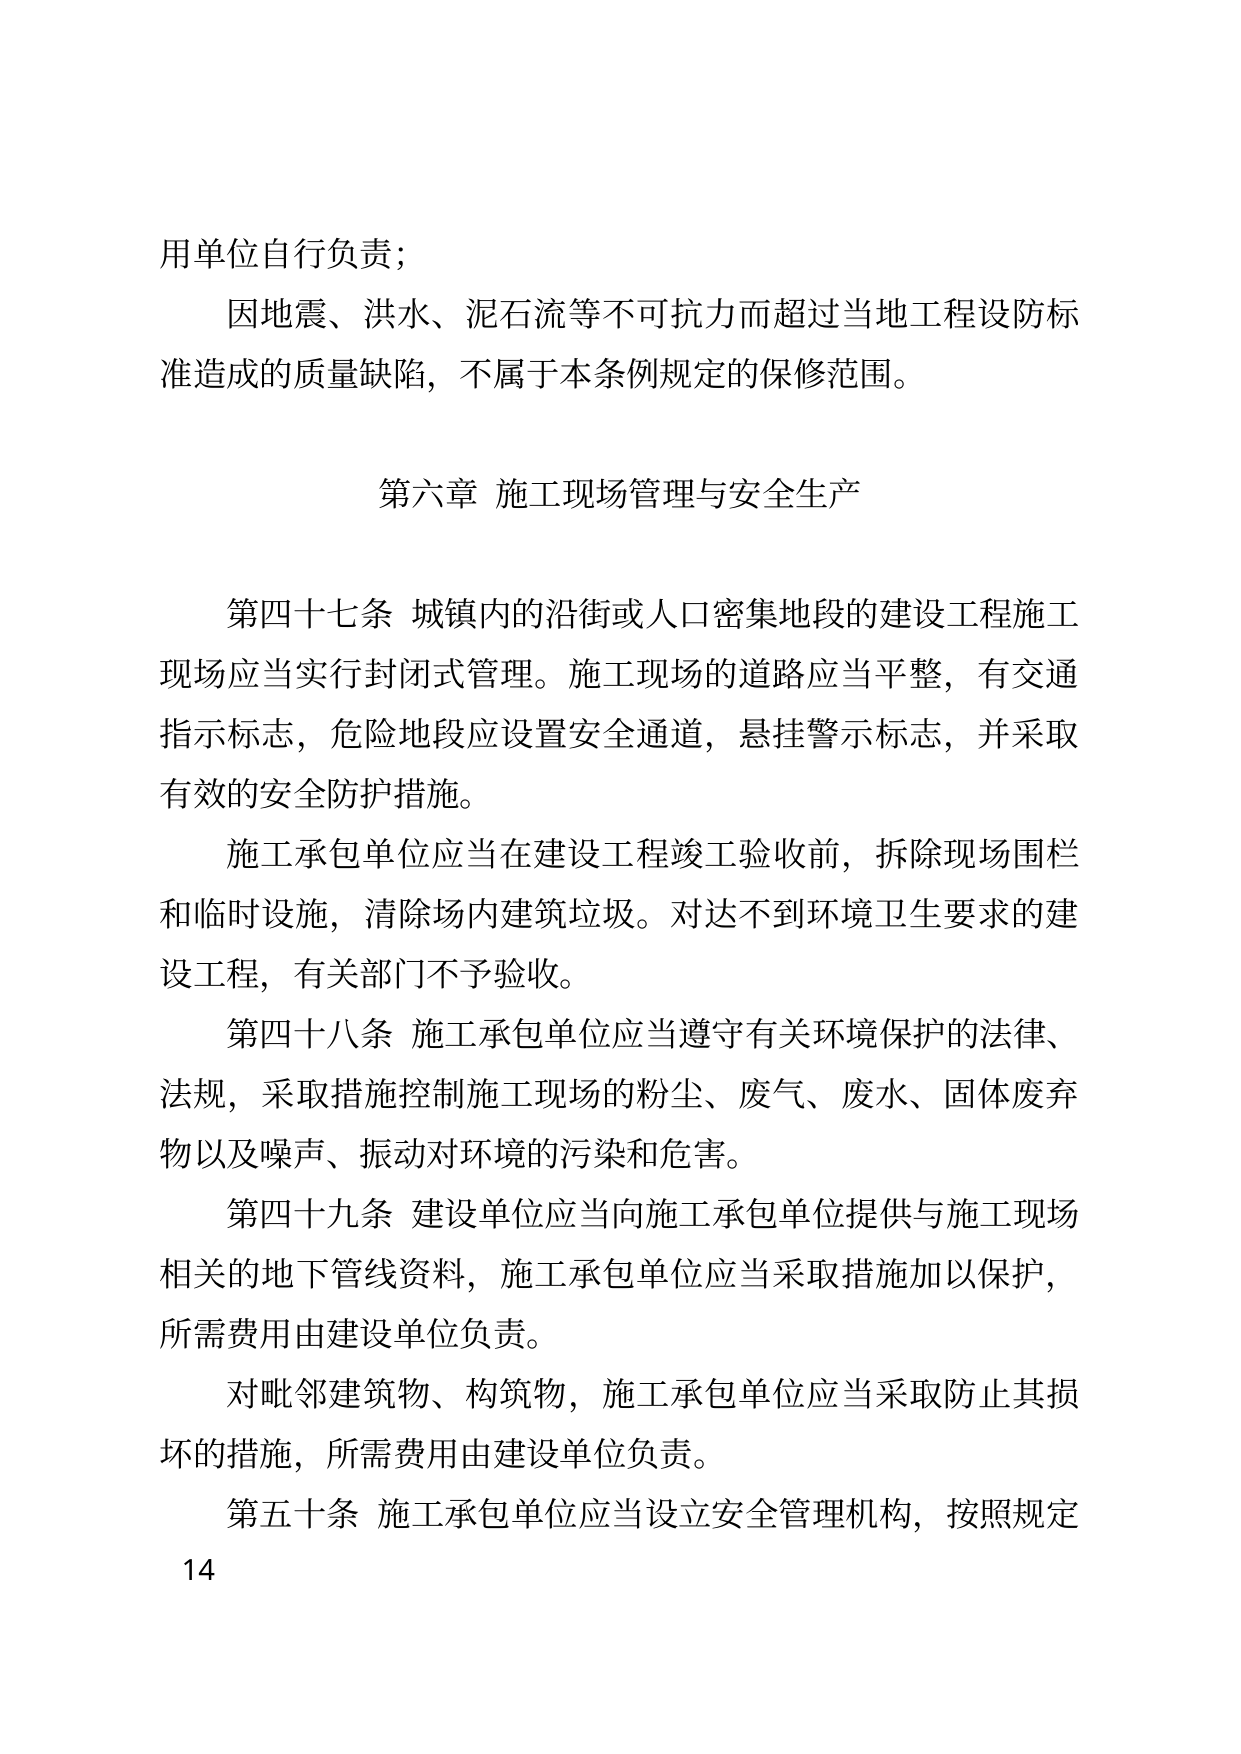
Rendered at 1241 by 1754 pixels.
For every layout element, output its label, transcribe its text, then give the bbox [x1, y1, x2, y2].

text 第四十九条 建设单位应当向施工承包单位提供与施工现场相关的地下管线资料，施工承包单位应当采取措施加以保护，所需费用由建设单位负责。 [159, 1178, 1081, 1358]
text 第六章 施工现场管理与安全生产 [159, 458, 1081, 518]
text 第四十七条 城镇内的沿街或人口密集地段的建设工程施工现场应当实行封闭式管理。施工现场的道路应当平整，有交通指示标志，危险地段应设置安全通道，悬挂警示标志，并采取有效的安全防护措施。 [159, 578, 1081, 818]
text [159, 218, 1081, 278]
text 因地震、洪水、泥石流等不可抗力而超过当地工程设防标准造成的质量缺陷，不属于本条例规定的保修范围。 [159, 278, 1081, 398]
text 施工承包单位应当在建设工程竣工验收前，拆除现场围栏和临时设施，清除场内建筑垃圾。对达不到环境卫生要求的建设工程，有关部门不予验收。 [159, 818, 1081, 998]
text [159, 1478, 1081, 1538]
text 对毗邻建筑物、构筑物，施工承包单位应当采取防止其损坏的措施，所需费用由建设单位负责。 [159, 1358, 1081, 1478]
text 第四十八条 施工承包单位应当遵守有关环境保护的法律、法规，采取措施控制施工现场的粉尘、废气、废水、固体废弃物以及噪声、振动对环境的污染和危害。 [159, 998, 1081, 1178]
